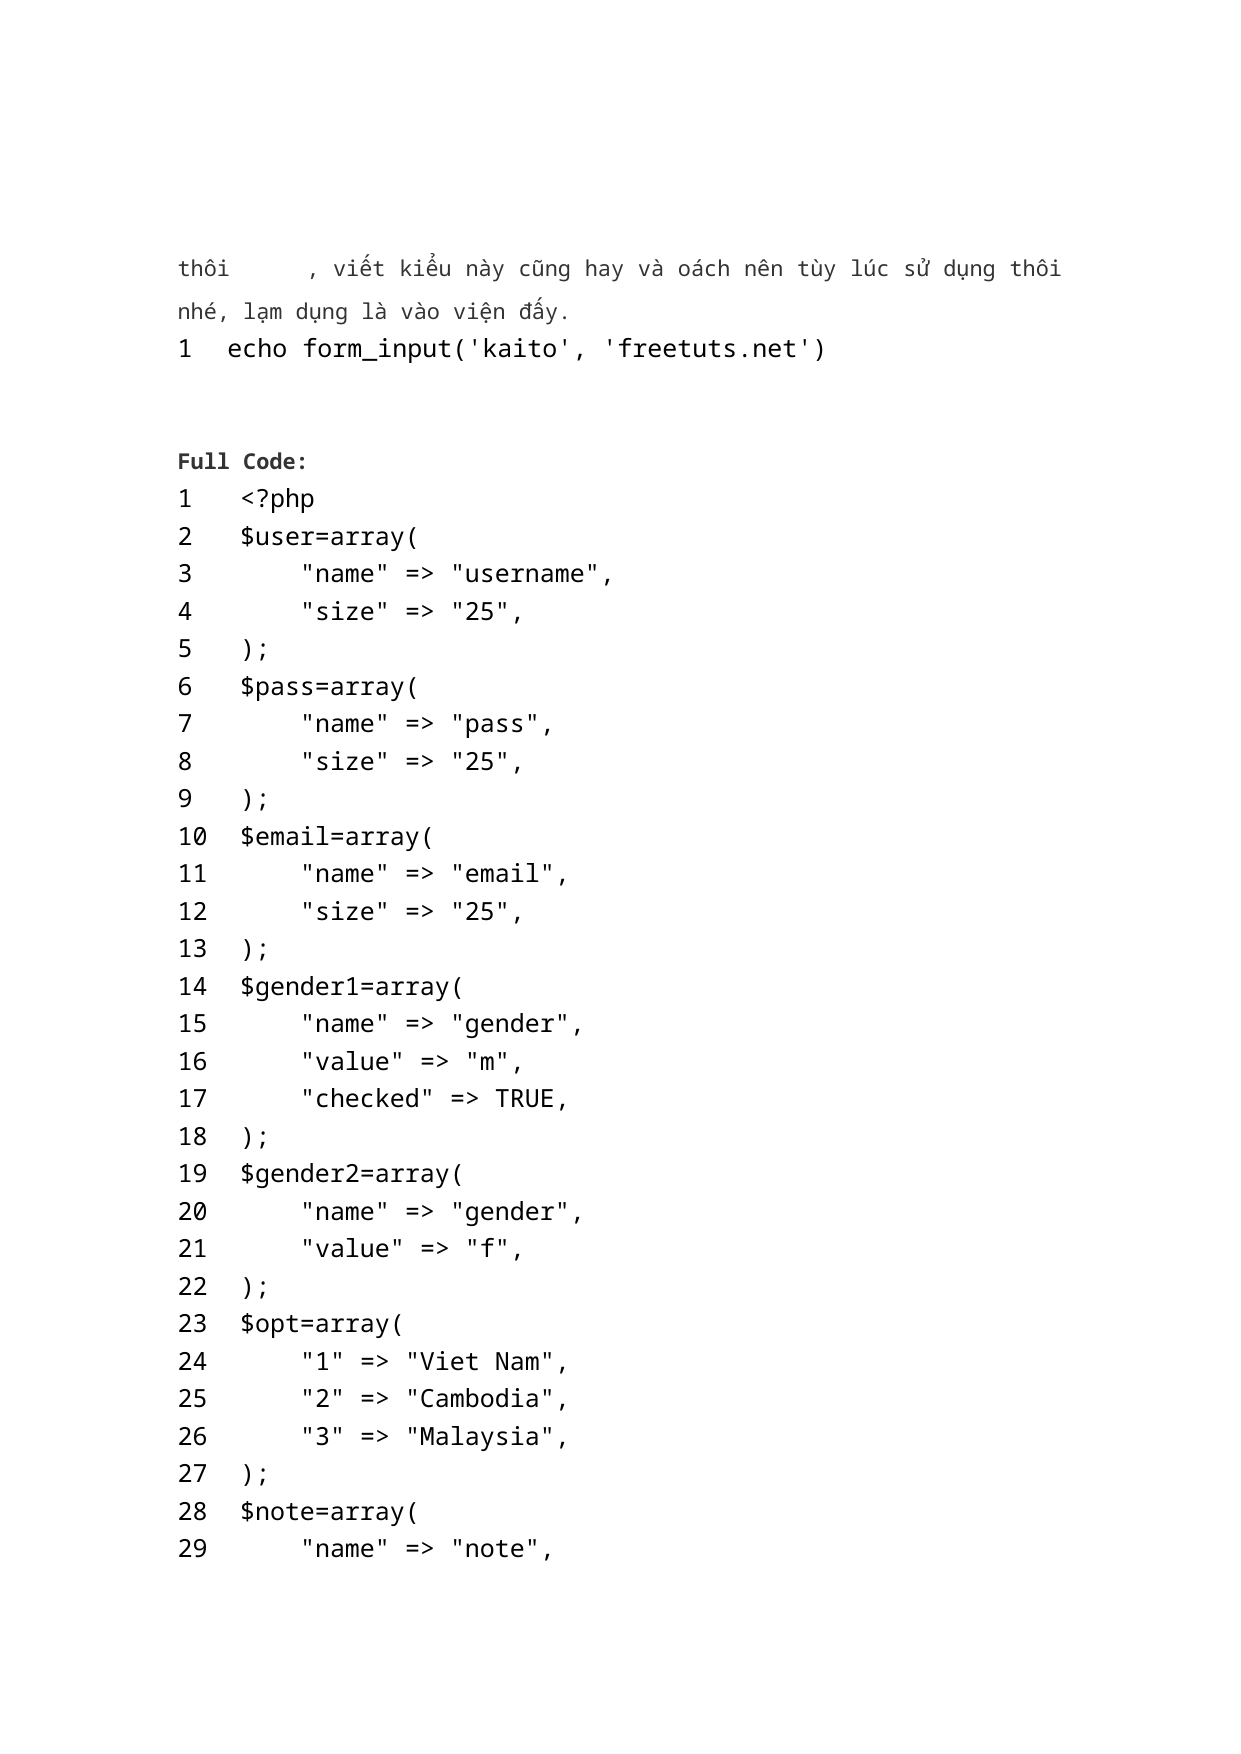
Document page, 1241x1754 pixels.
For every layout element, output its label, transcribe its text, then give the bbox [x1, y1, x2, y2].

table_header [177, 479, 240, 1567]
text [177, 217, 1063, 329]
table_header 1 [177, 329, 227, 367]
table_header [240, 479, 1240, 1567]
text Full Code: [177, 367, 1063, 479]
table_header echo form_input('kaito', 'freetuts.net') [227, 329, 1240, 367]
